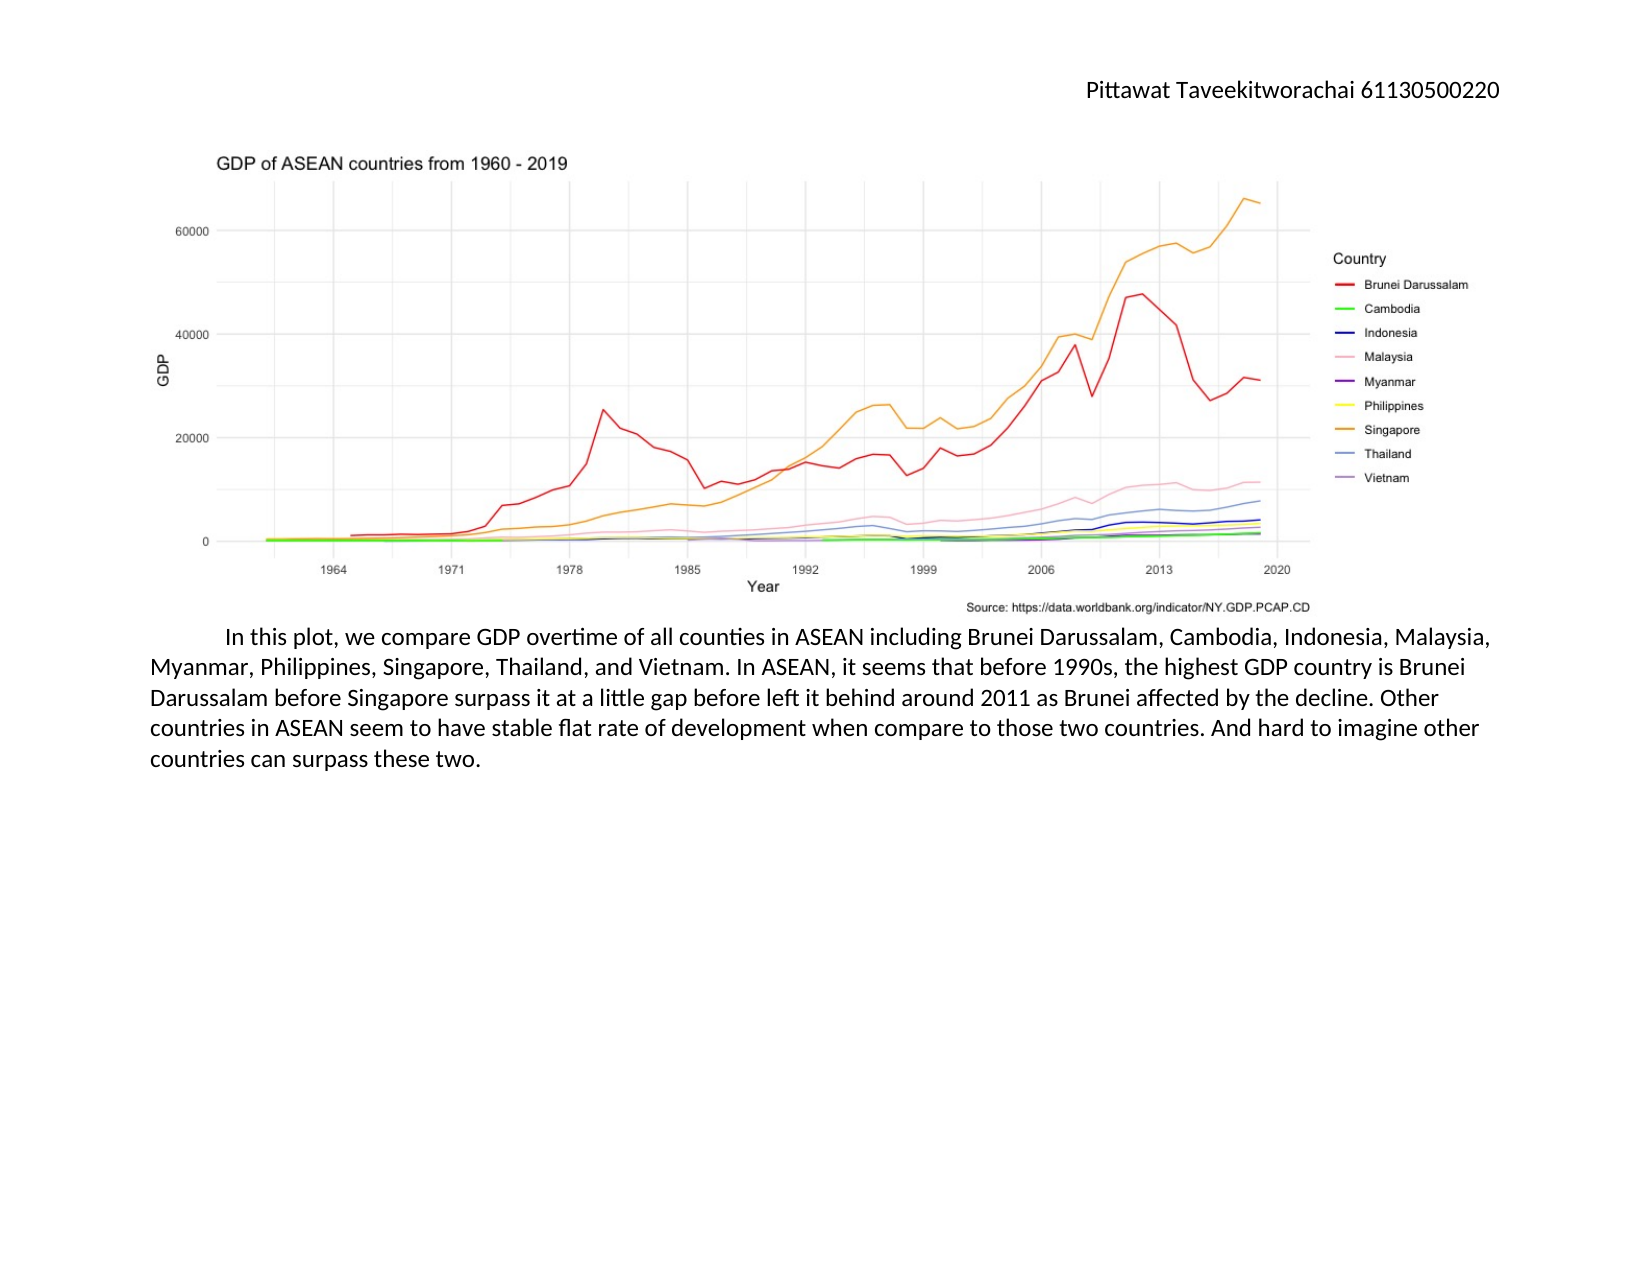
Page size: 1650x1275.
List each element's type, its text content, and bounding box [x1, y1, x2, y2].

picture [150, 150, 1484, 621]
text In this plot, we compare GDP overtime of all counties in ASEAN including Brunei Darussalam, Cambodia, Indonesia, Malaysia, Myanmar, Philippines, Singapore, Thailand, and Vietnam. In ASEAN, it seems that before 1990s, the highest GDP country is Brunei Darussalam before Singapore surpass it at a little gap before left it behind around 2011 as Brunei affected by the decline. Other countries in ASEAN seem to have stable flat rate of development when compare to those two countries. And hard to imagine other countries can surpass these two. [150, 621, 1500, 773]
